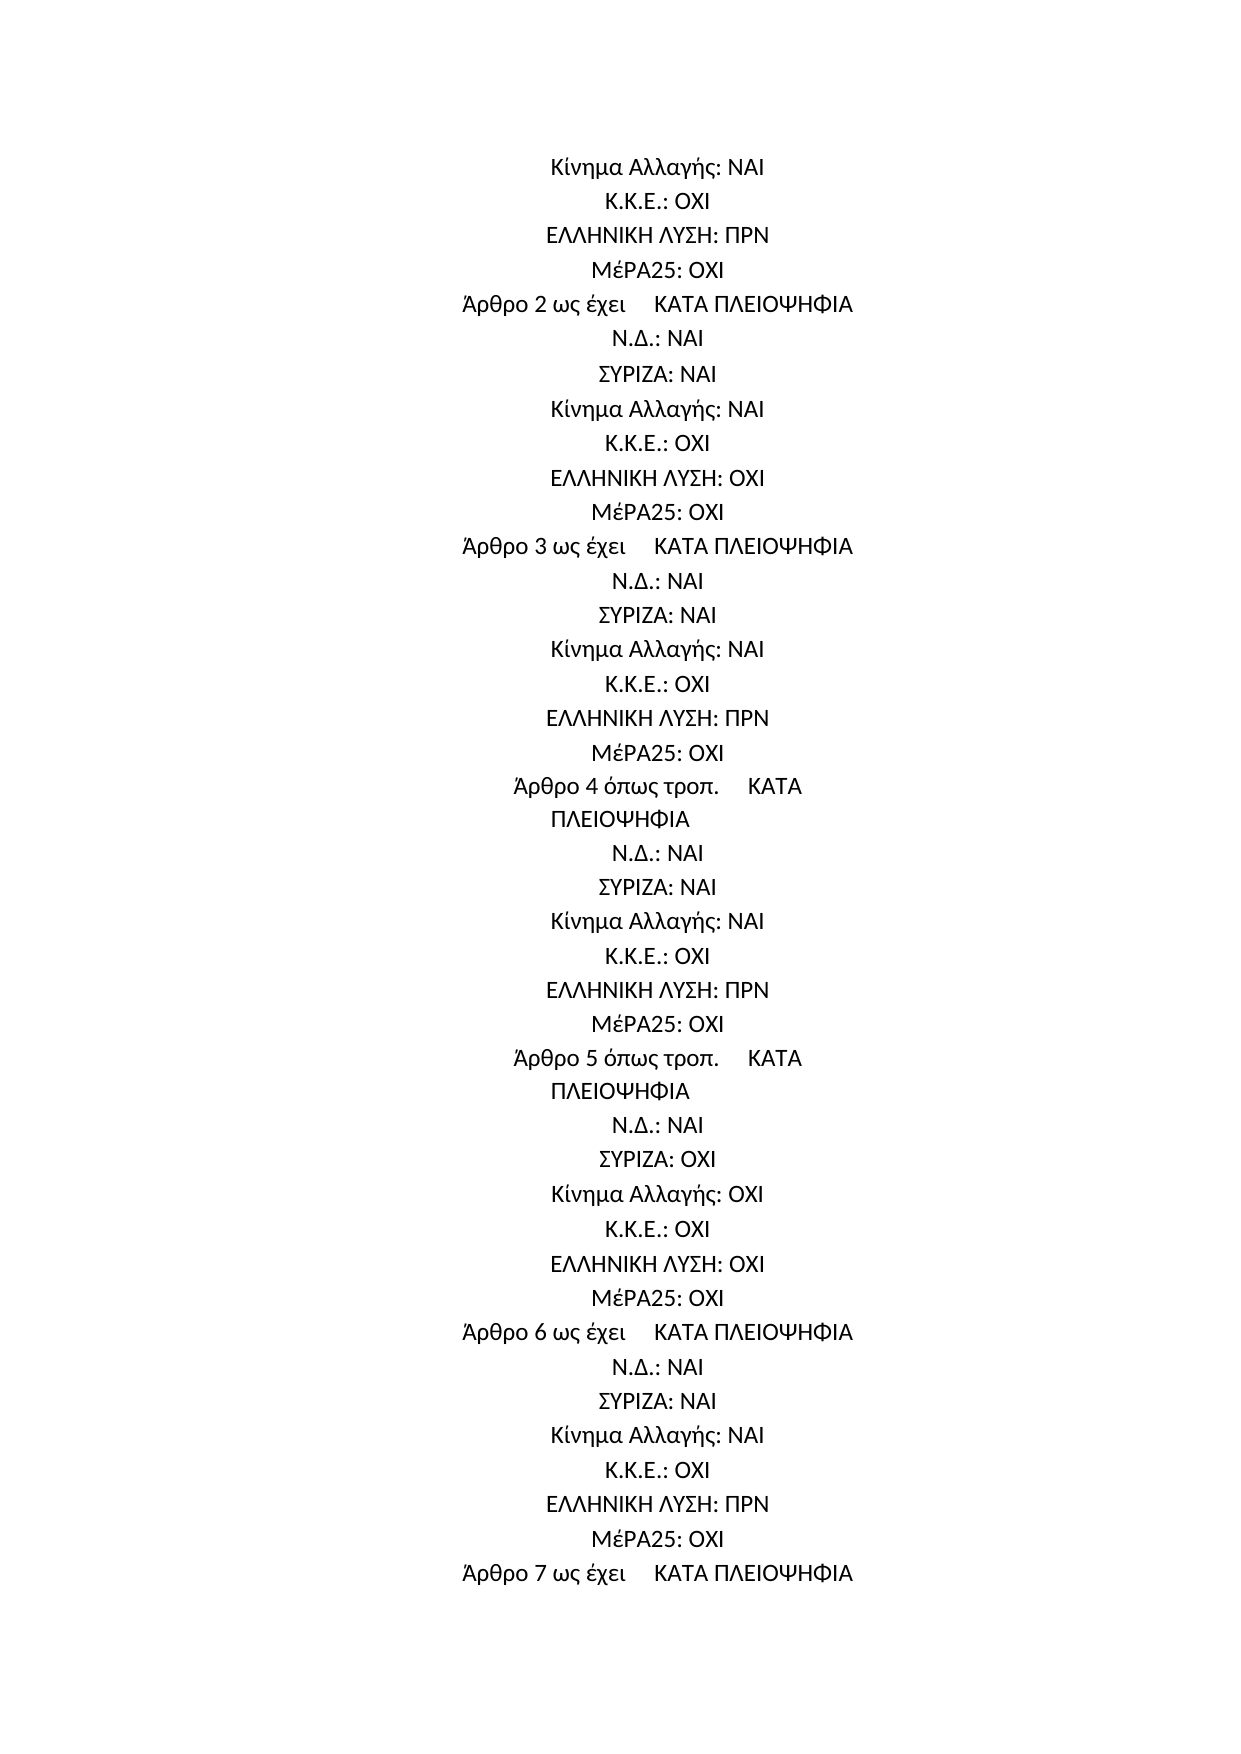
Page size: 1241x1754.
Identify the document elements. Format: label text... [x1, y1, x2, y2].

table_cell Ν.Δ.: ΝΑΙ [366, 322, 874, 356]
table_cell ΕΛΛΗΝΙΚΗ ΛΥΣΗ: ΠΡΝ [366, 974, 874, 1008]
table_cell Άρθρο 4 όπως τροπ. ΚΑΤΑ ΠΛΕΙΟΨΗΦΙΑ [366, 770, 874, 836]
table_cell Κίνημα Αλλαγής: ΝΑΙ [366, 392, 874, 427]
table_cell Ν.Δ.: ΝΑΙ [366, 564, 874, 598]
table_cell ΜέΡΑ25: OXI [366, 1008, 874, 1042]
table_cell ΕΛΛΗΝΙΚΗ ΛΥΣΗ: OXI [366, 461, 874, 495]
table_cell Άρθρο 6 ως έχει ΚΑΤΑ ΠΛΕΙΟΨΗΦΙΑ [366, 1316, 874, 1350]
table_cell ΕΛΛΗΝΙΚΗ ΛΥΣΗ: ΠΡΝ [366, 1488, 874, 1522]
table_cell Κ.Κ.Ε.: OXI [366, 1453, 874, 1488]
table_cell ΣΥΡΙΖΑ: ΝΑΙ [366, 356, 874, 392]
table_cell ΜέΡΑ25: OXI [366, 253, 874, 287]
table_cell ΜέΡΑ25: OXI [366, 736, 874, 770]
table_cell ΜέΡΑ25: OXI [366, 1281, 874, 1316]
table_cell Κ.Κ.Ε.: OXI [366, 667, 874, 702]
table_cell Ν.Δ.: ΝΑΙ [366, 1350, 874, 1384]
table_cell Κ.Κ.Ε.: OXI [366, 939, 874, 973]
table_cell Άρθρο 3 ως έχει ΚΑΤΑ ΠΛΕΙΟΨΗΦΙΑ [366, 530, 874, 564]
table_cell ΣΥΡΙΖΑ: ΝΑΙ [366, 1385, 874, 1419]
table_cell Κίνημα Αλλαγής: OXI [366, 1177, 874, 1213]
table_cell Άρθρο 2 ως έχει ΚΑΤΑ ΠΛΕΙΟΨΗΦΙΑ [366, 288, 874, 322]
table_cell ΣΥΡΙΖΑ: ΝΑΙ [366, 870, 874, 905]
table_cell Κίνημα Αλλαγής: ΝΑΙ [366, 633, 874, 667]
table_cell Κίνημα Αλλαγής: ΝΑΙ [366, 905, 874, 939]
table_cell Κ.Κ.Ε.: OXI [366, 427, 874, 461]
table_cell Κ.Κ.Ε.: OXI [366, 1213, 874, 1247]
table_cell ΣΥΡΙΖΑ: ΝΑΙ [366, 599, 874, 633]
table_cell Άρθρο 5 όπως τροπ. ΚΑΤΑ ΠΛΕΙΟΨΗΦΙΑ [366, 1042, 874, 1108]
table_cell Κίνημα Αλλαγής: ΝΑΙ [366, 150, 874, 184]
table_cell Ν.Δ.: ΝΑΙ [366, 1108, 874, 1142]
table_cell ΕΛΛΗΝΙΚΗ ΛΥΣΗ: OXI [366, 1247, 874, 1281]
table_cell Ν.Δ.: ΝΑΙ [366, 836, 874, 870]
table_cell Κ.Κ.Ε.: OXI [366, 184, 874, 219]
table_cell ΣΥΡΙΖΑ: OXI [366, 1143, 874, 1177]
table_cell Άρθρο 7 ως έχει ΚΑΤΑ ΠΛΕΙΟΨΗΦΙΑ [366, 1556, 874, 1591]
table_cell ΜέΡΑ25: OXI [366, 1522, 874, 1556]
table_cell ΕΛΛΗΝΙΚΗ ΛΥΣΗ: ΠΡΝ [366, 702, 874, 736]
table_cell ΜέΡΑ25: OXI [366, 495, 874, 530]
table_cell Κίνημα Αλλαγής: ΝΑΙ [366, 1419, 874, 1453]
table_cell ΕΛΛΗΝΙΚΗ ΛΥΣΗ: ΠΡΝ [366, 219, 874, 253]
